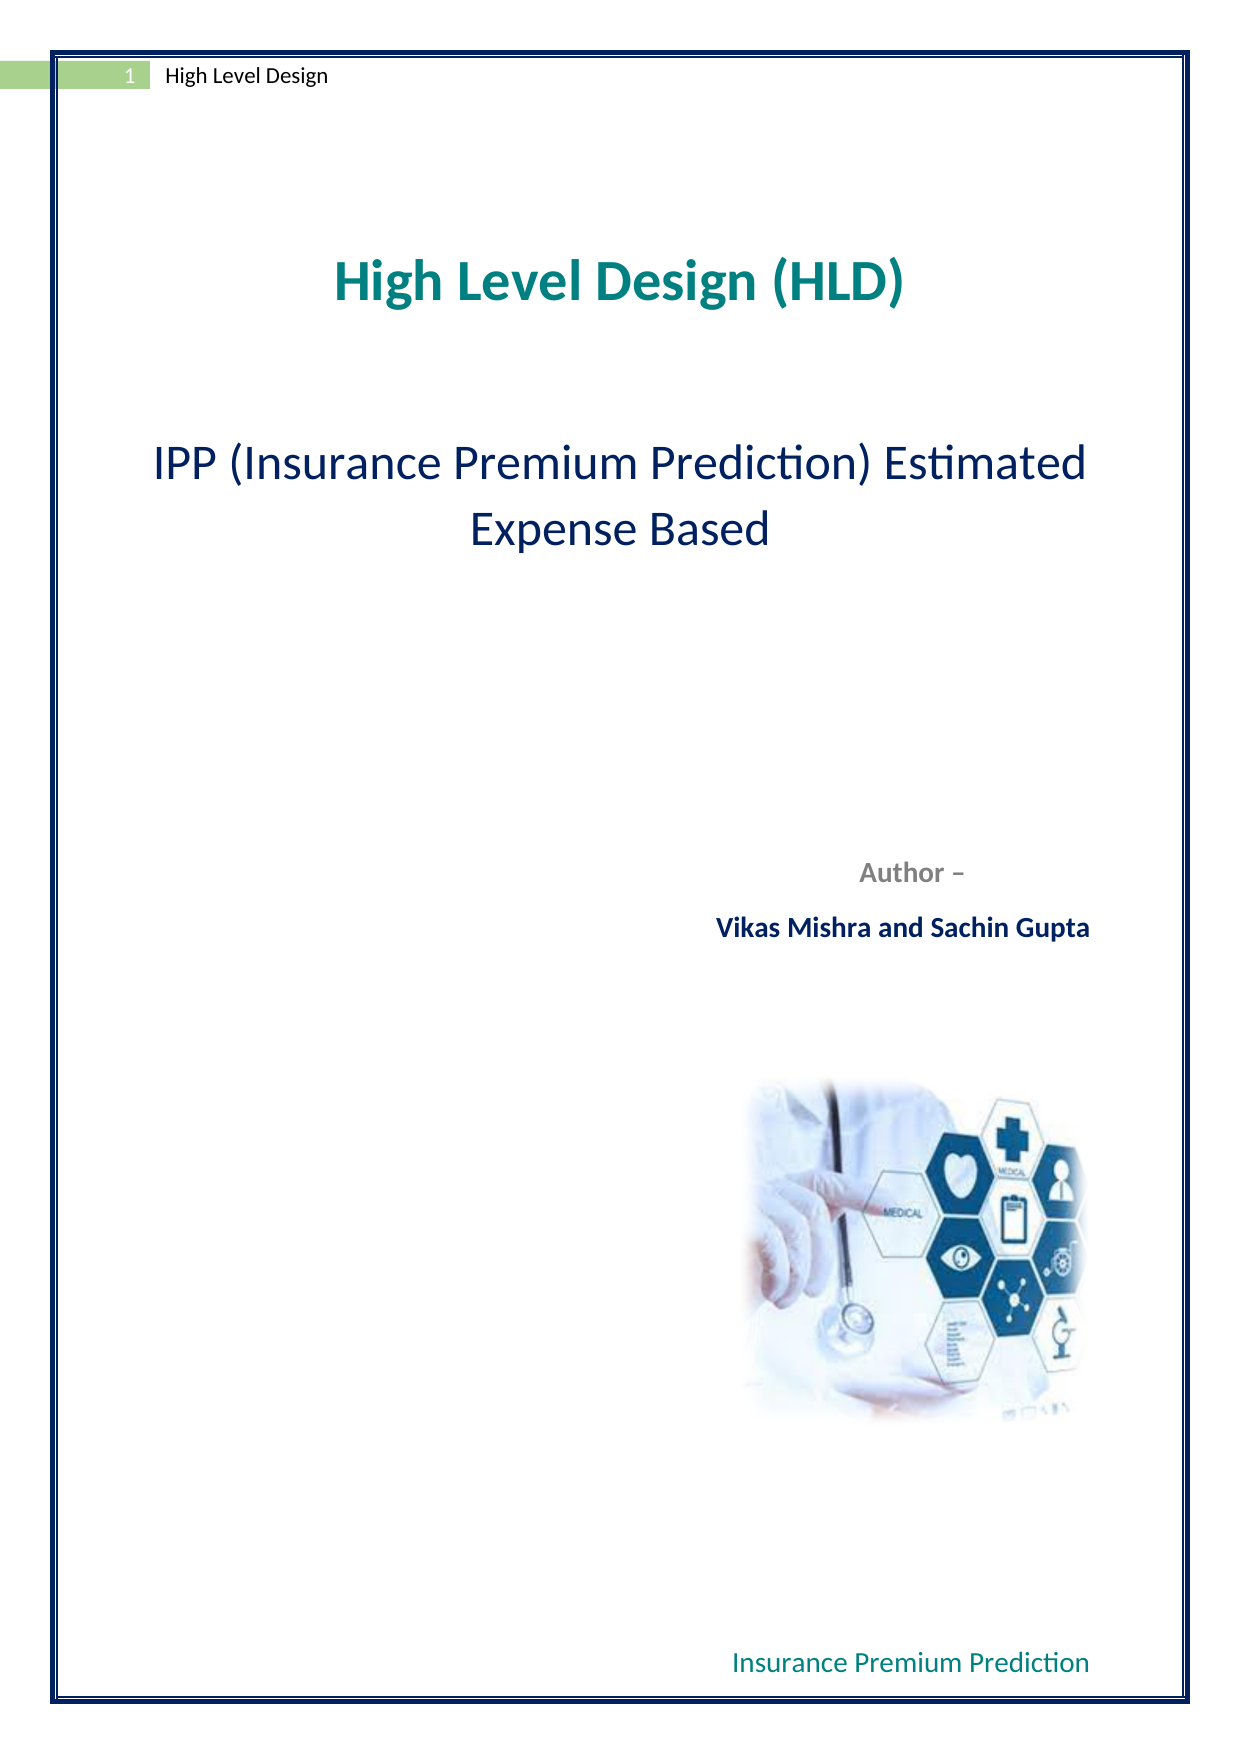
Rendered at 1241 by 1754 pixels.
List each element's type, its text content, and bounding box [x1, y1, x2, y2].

picture [768, 1104, 1062, 1398]
text Author – [675, 854, 1090, 890]
text High Level Design (HLD) [150, 243, 1090, 315]
text IPP (Insurance Premium Prediction) Estimated Expense Based [150, 431, 1090, 557]
text Vikas Mishra and Sachin Gupta [150, 909, 1090, 945]
